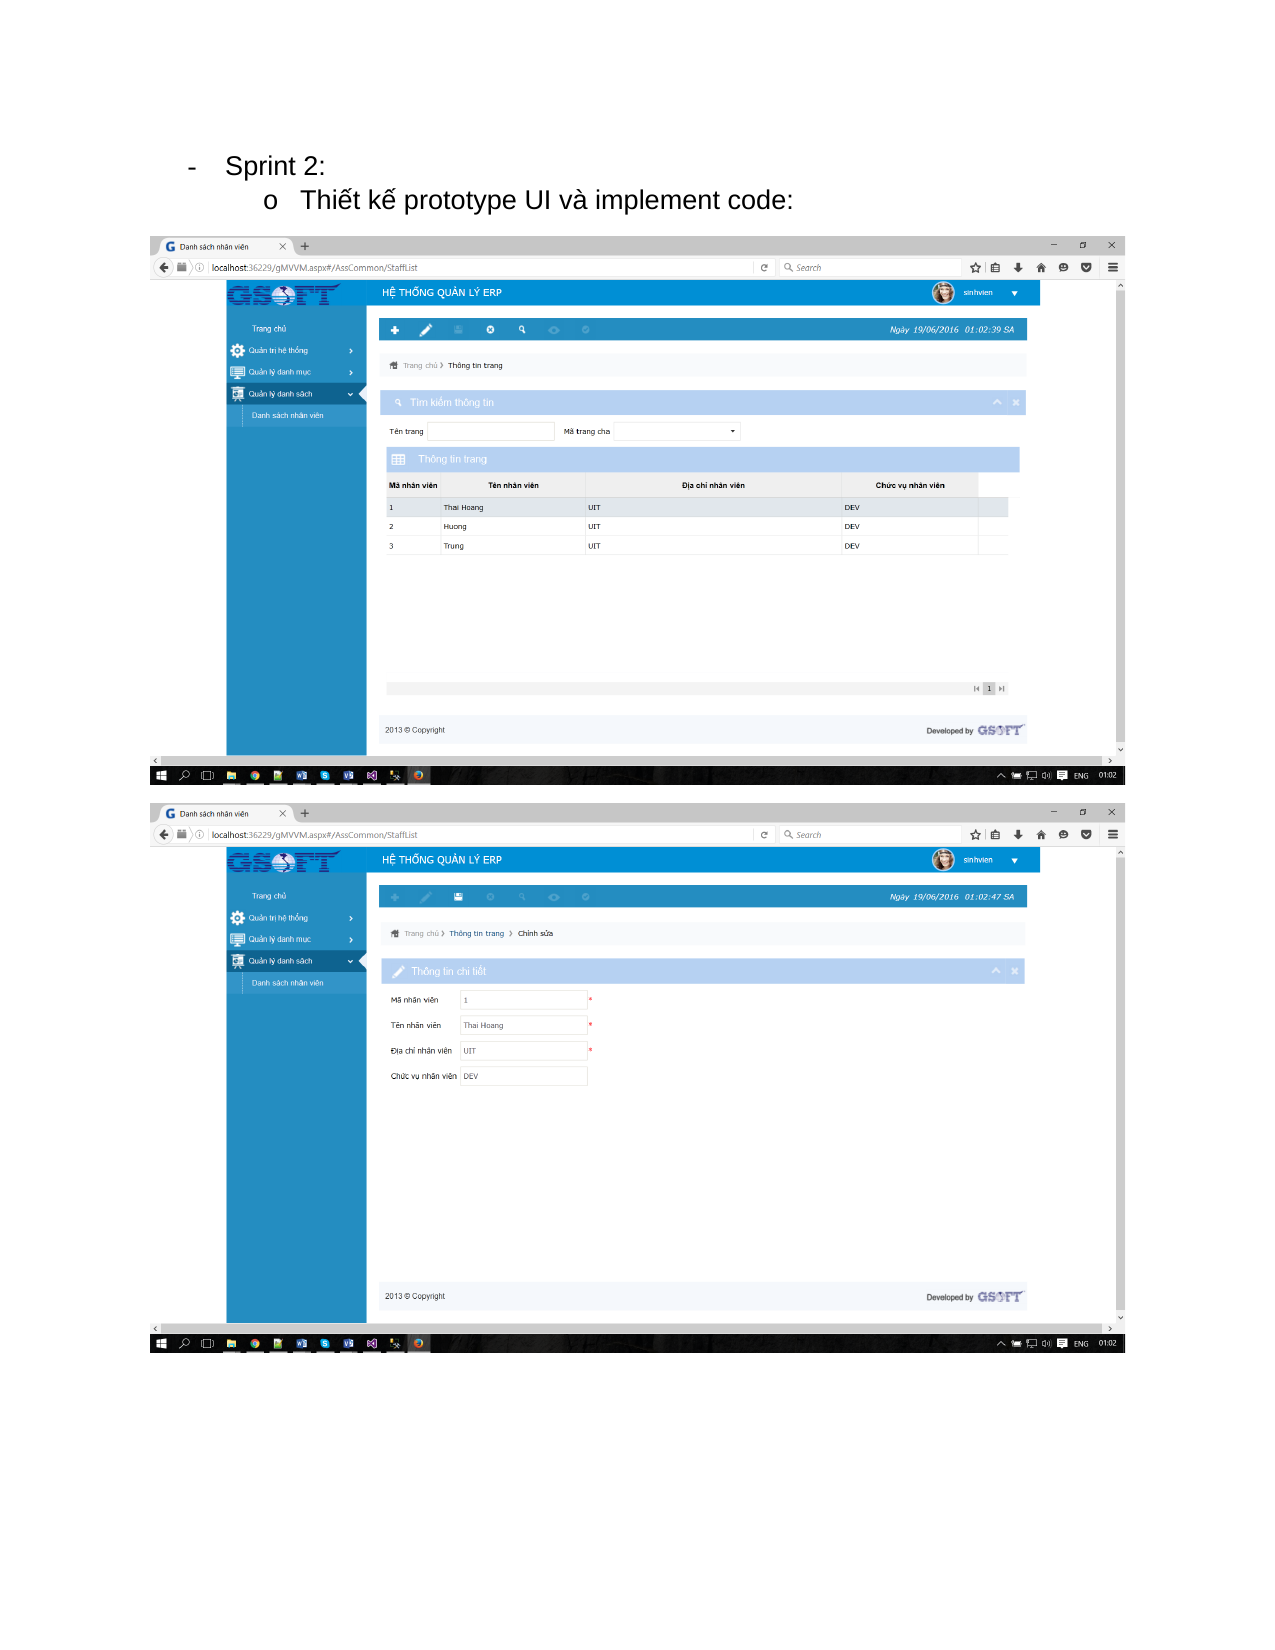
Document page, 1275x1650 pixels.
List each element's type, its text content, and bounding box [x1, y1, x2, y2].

picture [150, 236, 1125, 785]
list Sprint 2: [187, 150, 1125, 181]
picture [150, 803, 1125, 1353]
list Thiết kế prototype UI và implement code: [262, 184, 1125, 217]
